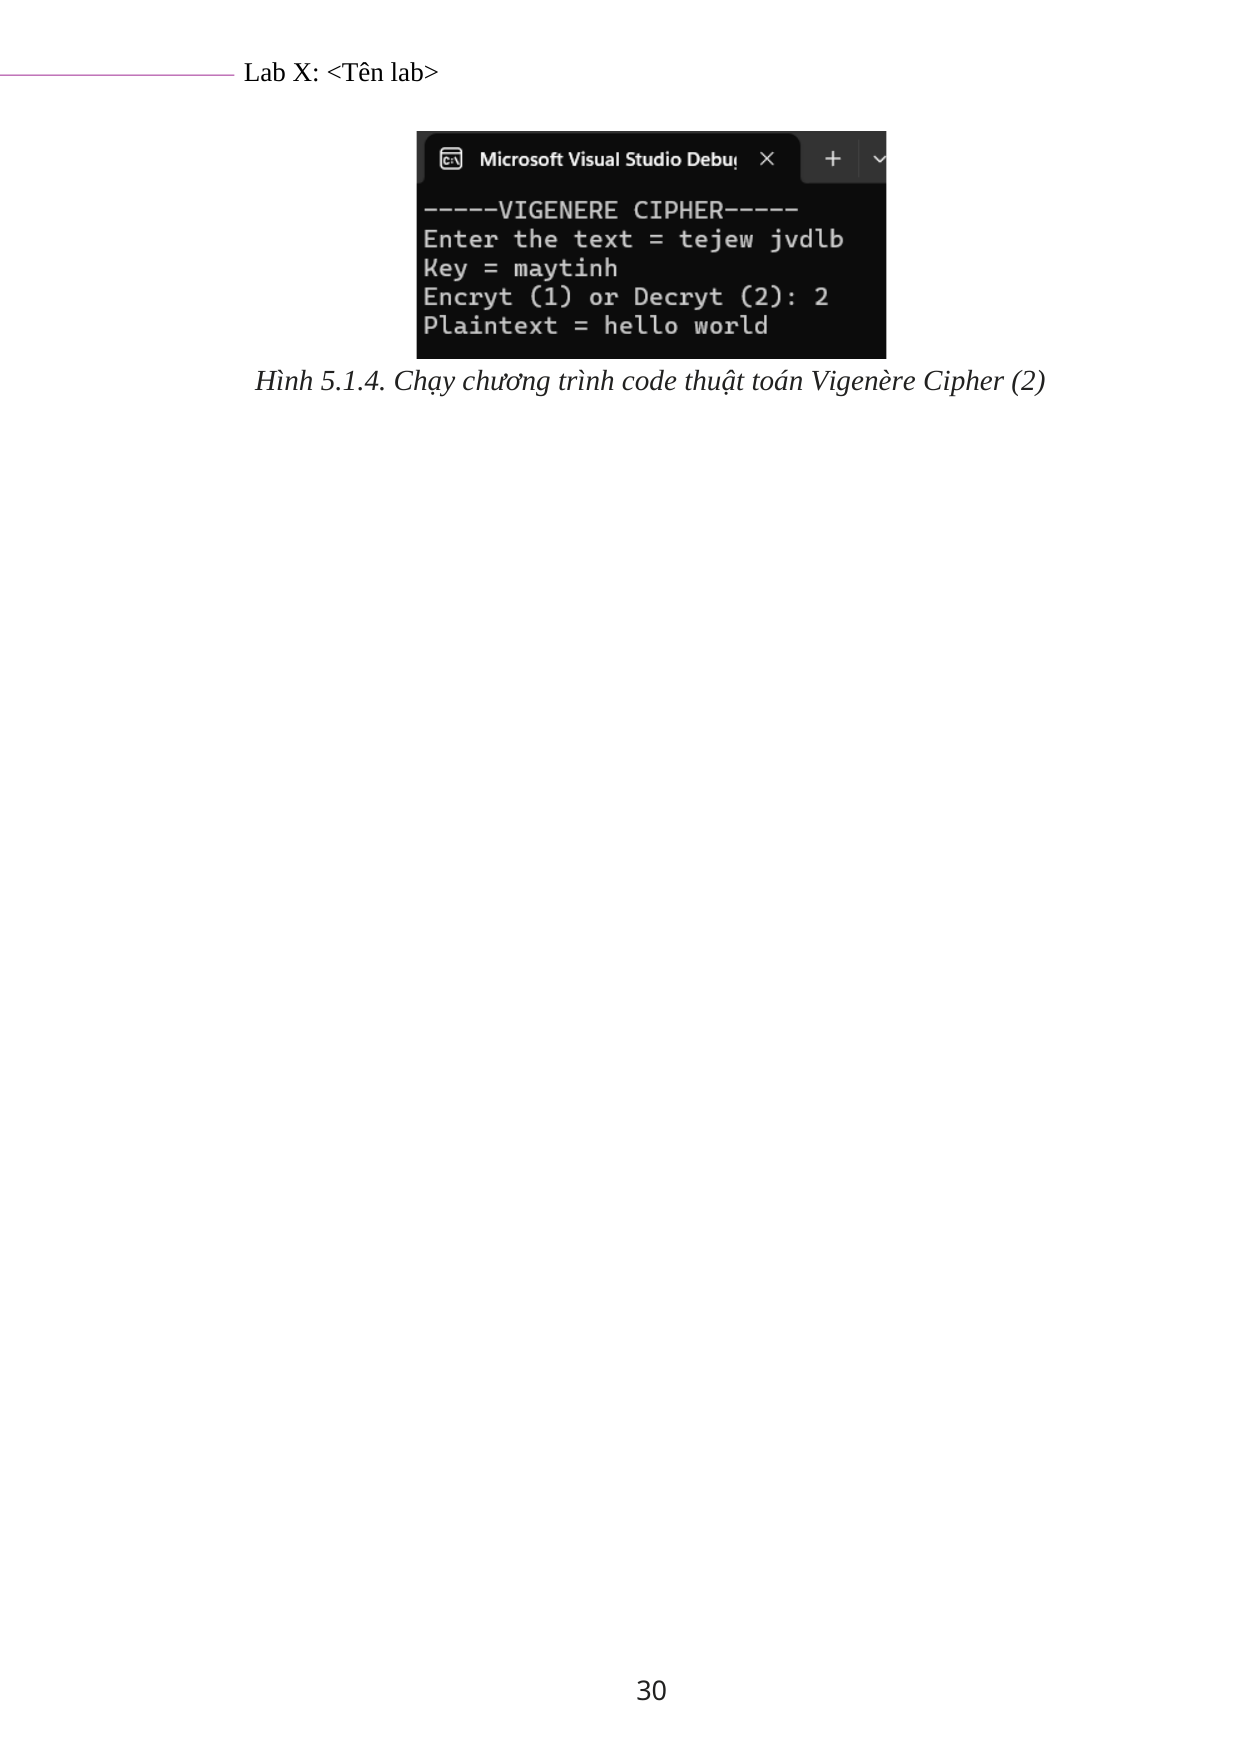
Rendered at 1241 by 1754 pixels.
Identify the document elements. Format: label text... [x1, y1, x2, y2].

text Hình 5.1.4. Chạy chương trình code thuật toán Vigenère Cipher (2) [75, 363, 1153, 397]
picture [416, 131, 887, 359]
